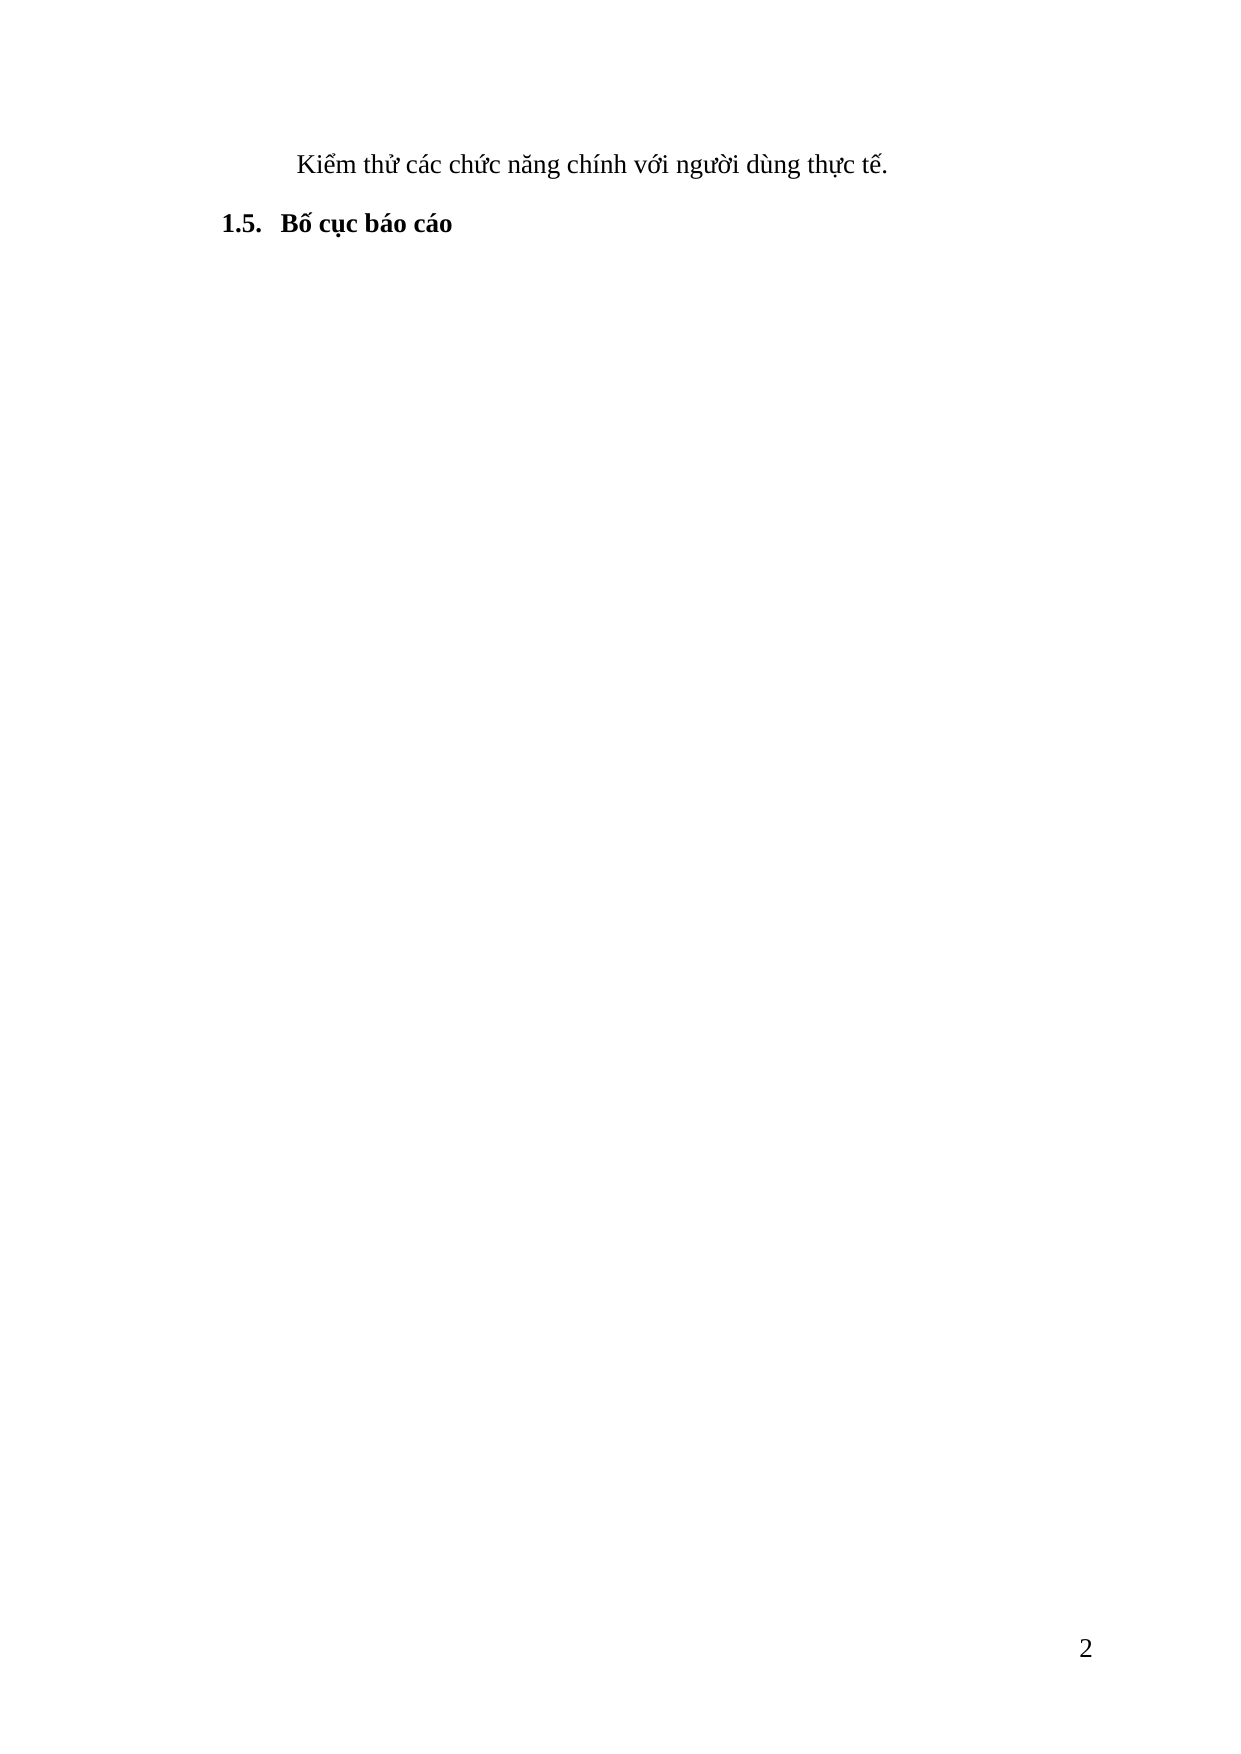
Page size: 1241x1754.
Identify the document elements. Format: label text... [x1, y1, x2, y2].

subtitle Bố cục báo cáo [221, 207, 1092, 238]
text Kiểm thử các chức năng chính với người dùng thực tế. [221, 148, 1092, 179]
